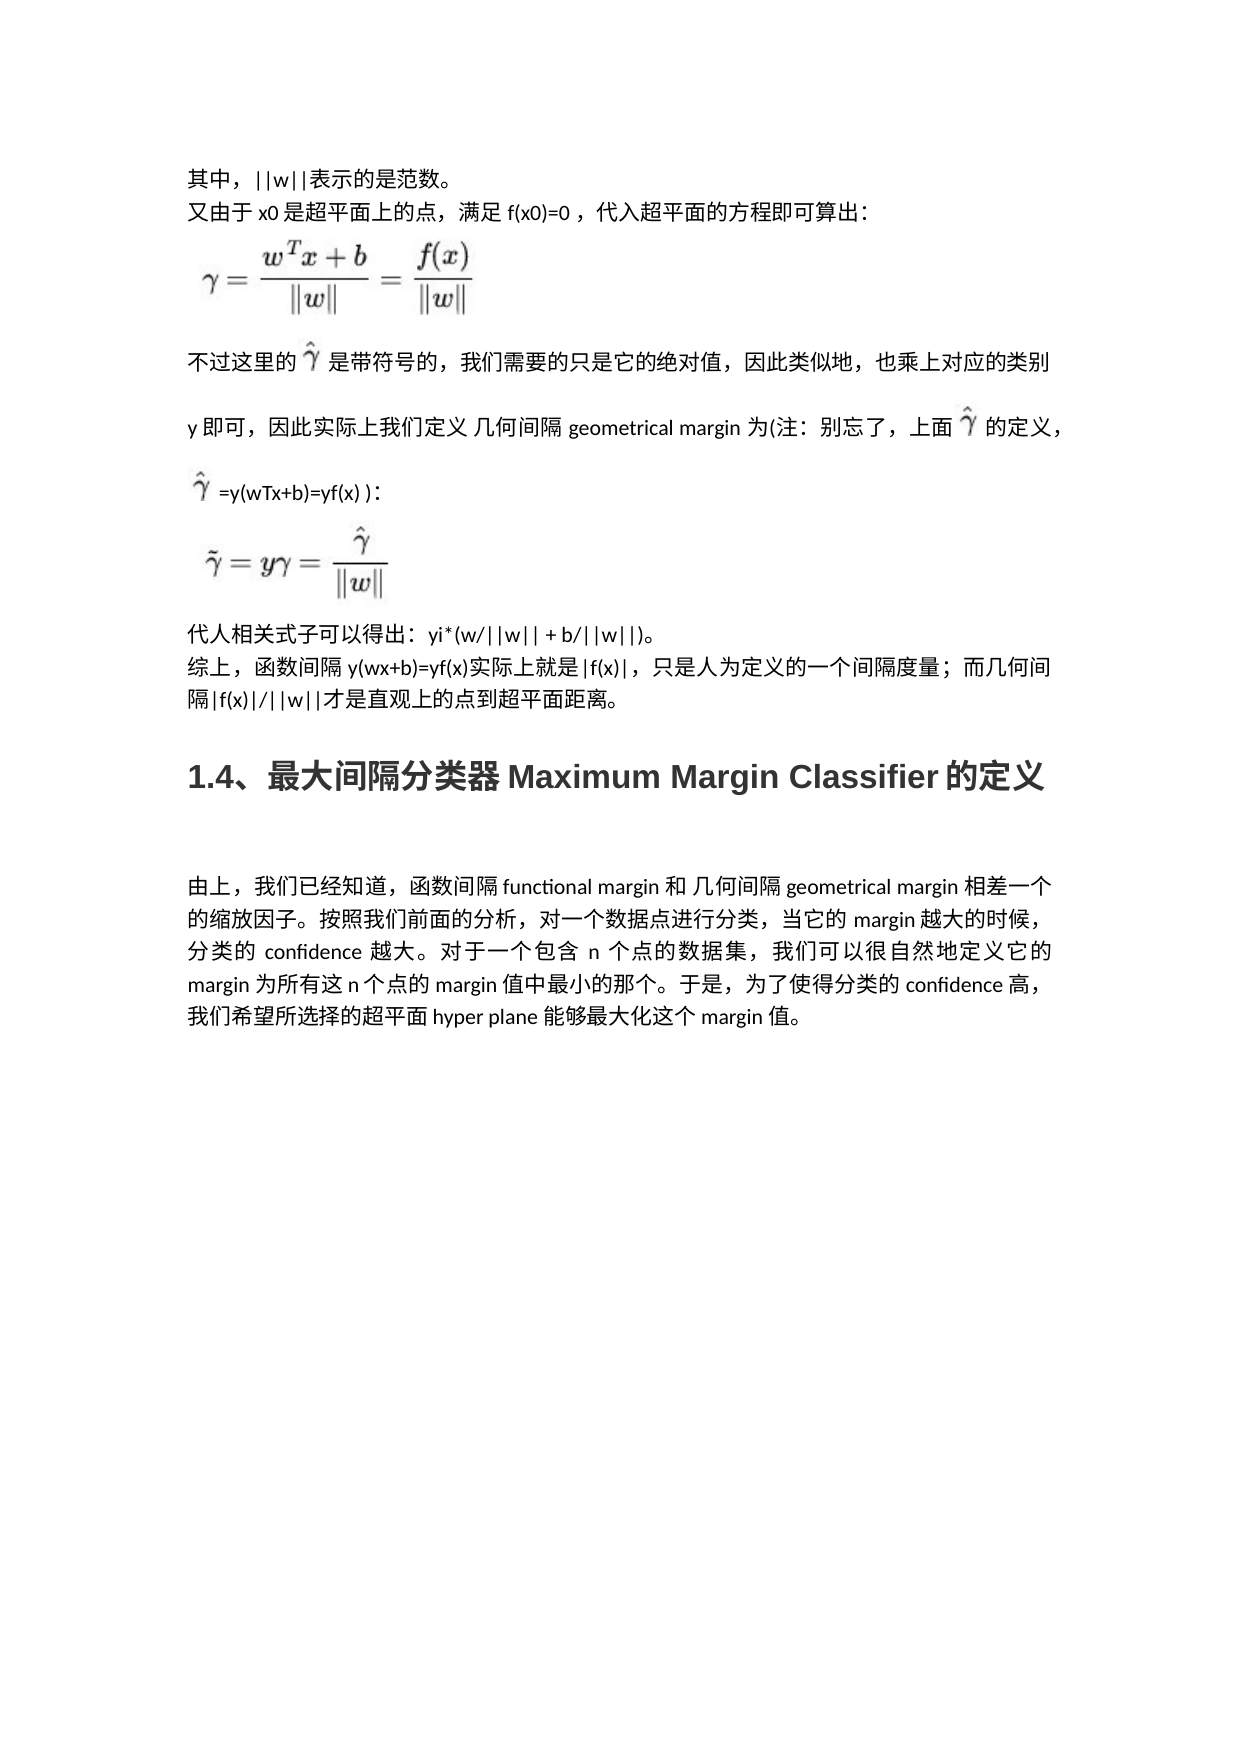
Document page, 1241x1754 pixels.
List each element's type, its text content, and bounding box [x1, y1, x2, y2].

subtitle 1.4、最大间隔分类器Maximum Margin Classifier的定义 [187, 742, 1053, 807]
text 其中，||w||表示的是范数。 [187, 162, 1053, 194]
text 由上，我们已经知道，函数间隔functional margin 和 几何间隔geometrical margin 相差一个的缩放因子。按照我们前面的分析，对一个数据点进行分类，当它的 margin 越大的时候，分类的 confidence 越大。对于一个包含 n 个点的数据集，我们可以很自然地定义它的 margin 为所有这n个点的 margin 值中最小的那个。于是，为了使得分类的 confidence 高，我们希望所选择的超平面hyper plane 能够最大化这个 margin 值。 [187, 869, 1053, 1031]
picture [297, 337, 329, 371]
picture [187, 519, 404, 607]
text 又由于 x0 是超平面上的点，满足 f(x0)=0 ，代入超平面的方程即可算出： [187, 194, 1053, 227]
text 不过这里的是带符号的，我们需要的只是它的绝对值，因此类似地，也乘上对应的类别 y即可，因此实际上我们定义 几何间隔geometrical margin 为(注：别忘了，上面的定义，=y(wTx+b)=yf(x) )： [187, 324, 1053, 519]
text 综上，函数间隔y(wx+b)=yf(x)实际上就是|f(x)|，只是人为定义的一个间隔度量；而几何间隔|f(x)|/||w||才是直观上的点到超平面距离。 [187, 649, 1053, 714]
picture [187, 467, 219, 501]
text 代人相关式子可以得出：yi*(w/||w|| + b/||w||)。 [187, 617, 1053, 649]
picture [187, 227, 485, 323]
picture [954, 402, 986, 436]
